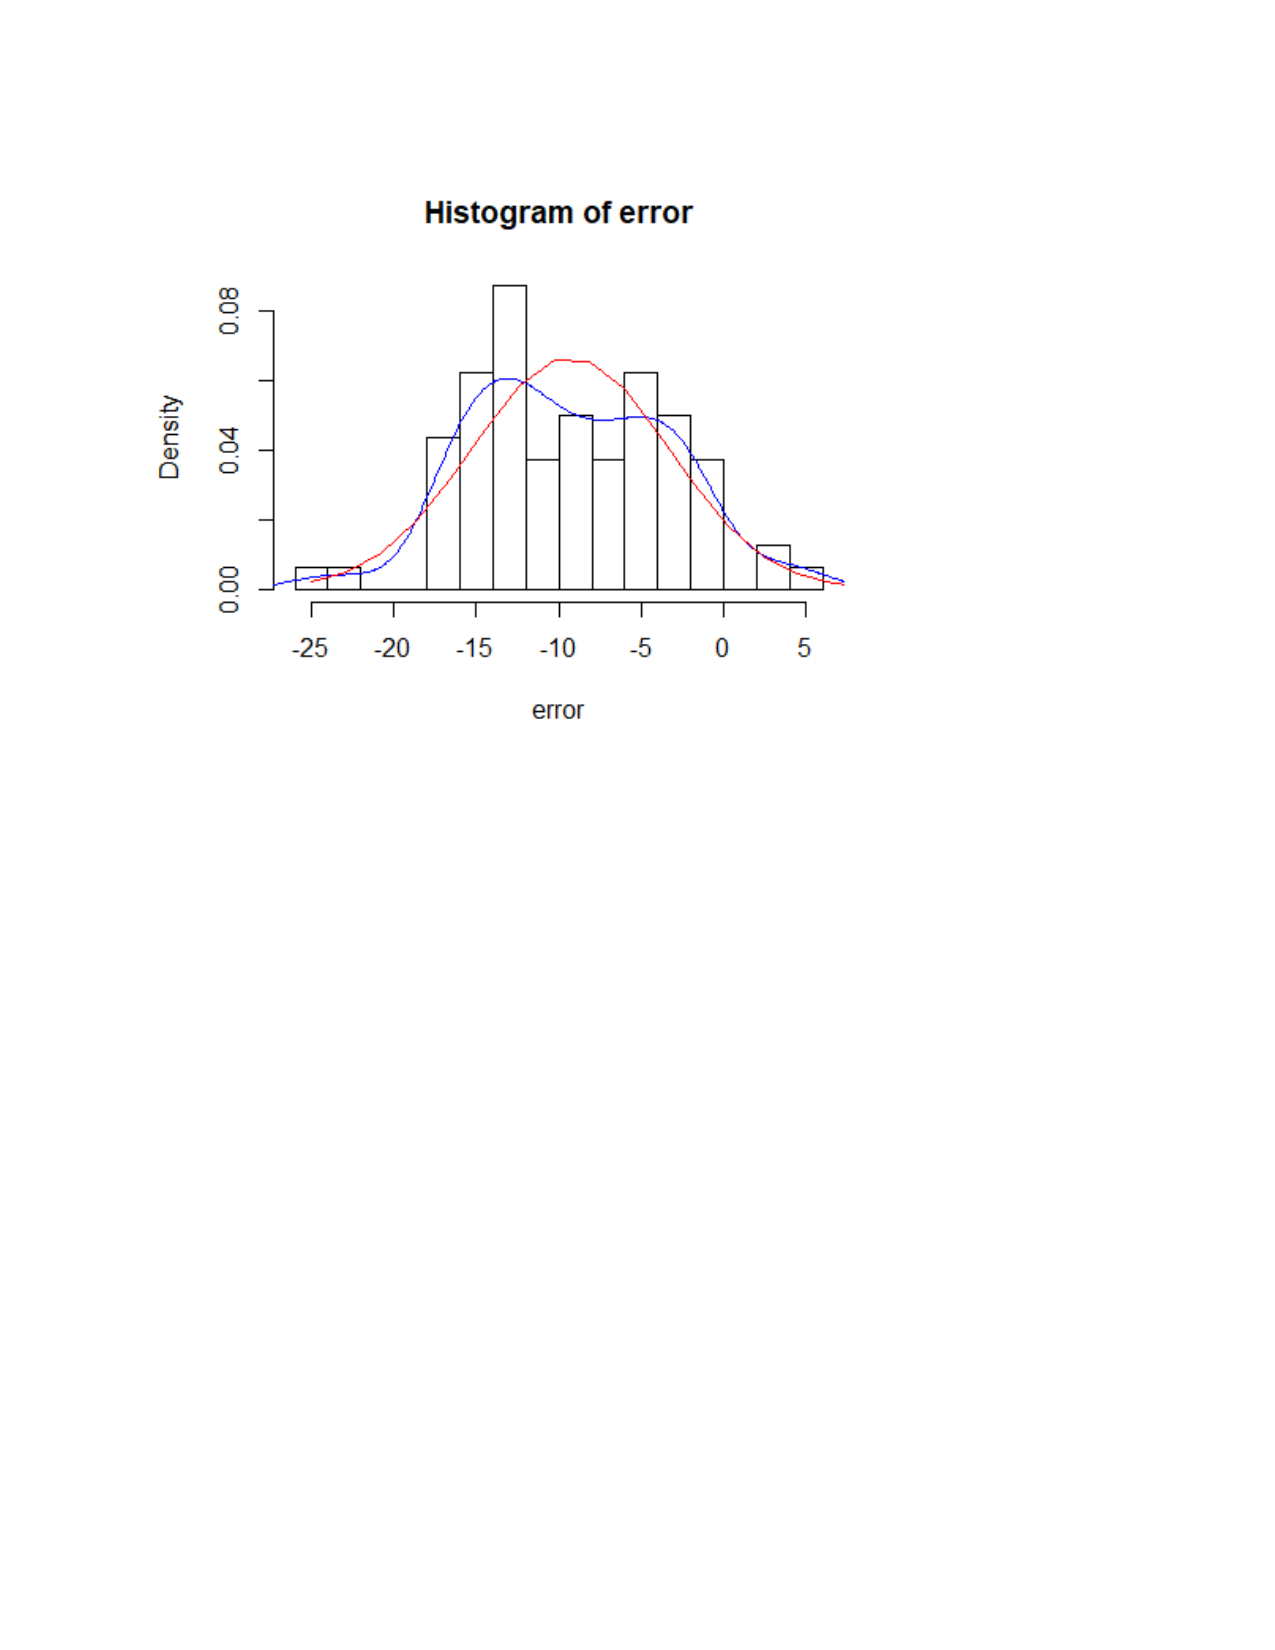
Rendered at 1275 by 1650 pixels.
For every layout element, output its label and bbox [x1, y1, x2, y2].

picture [150, 150, 908, 757]
